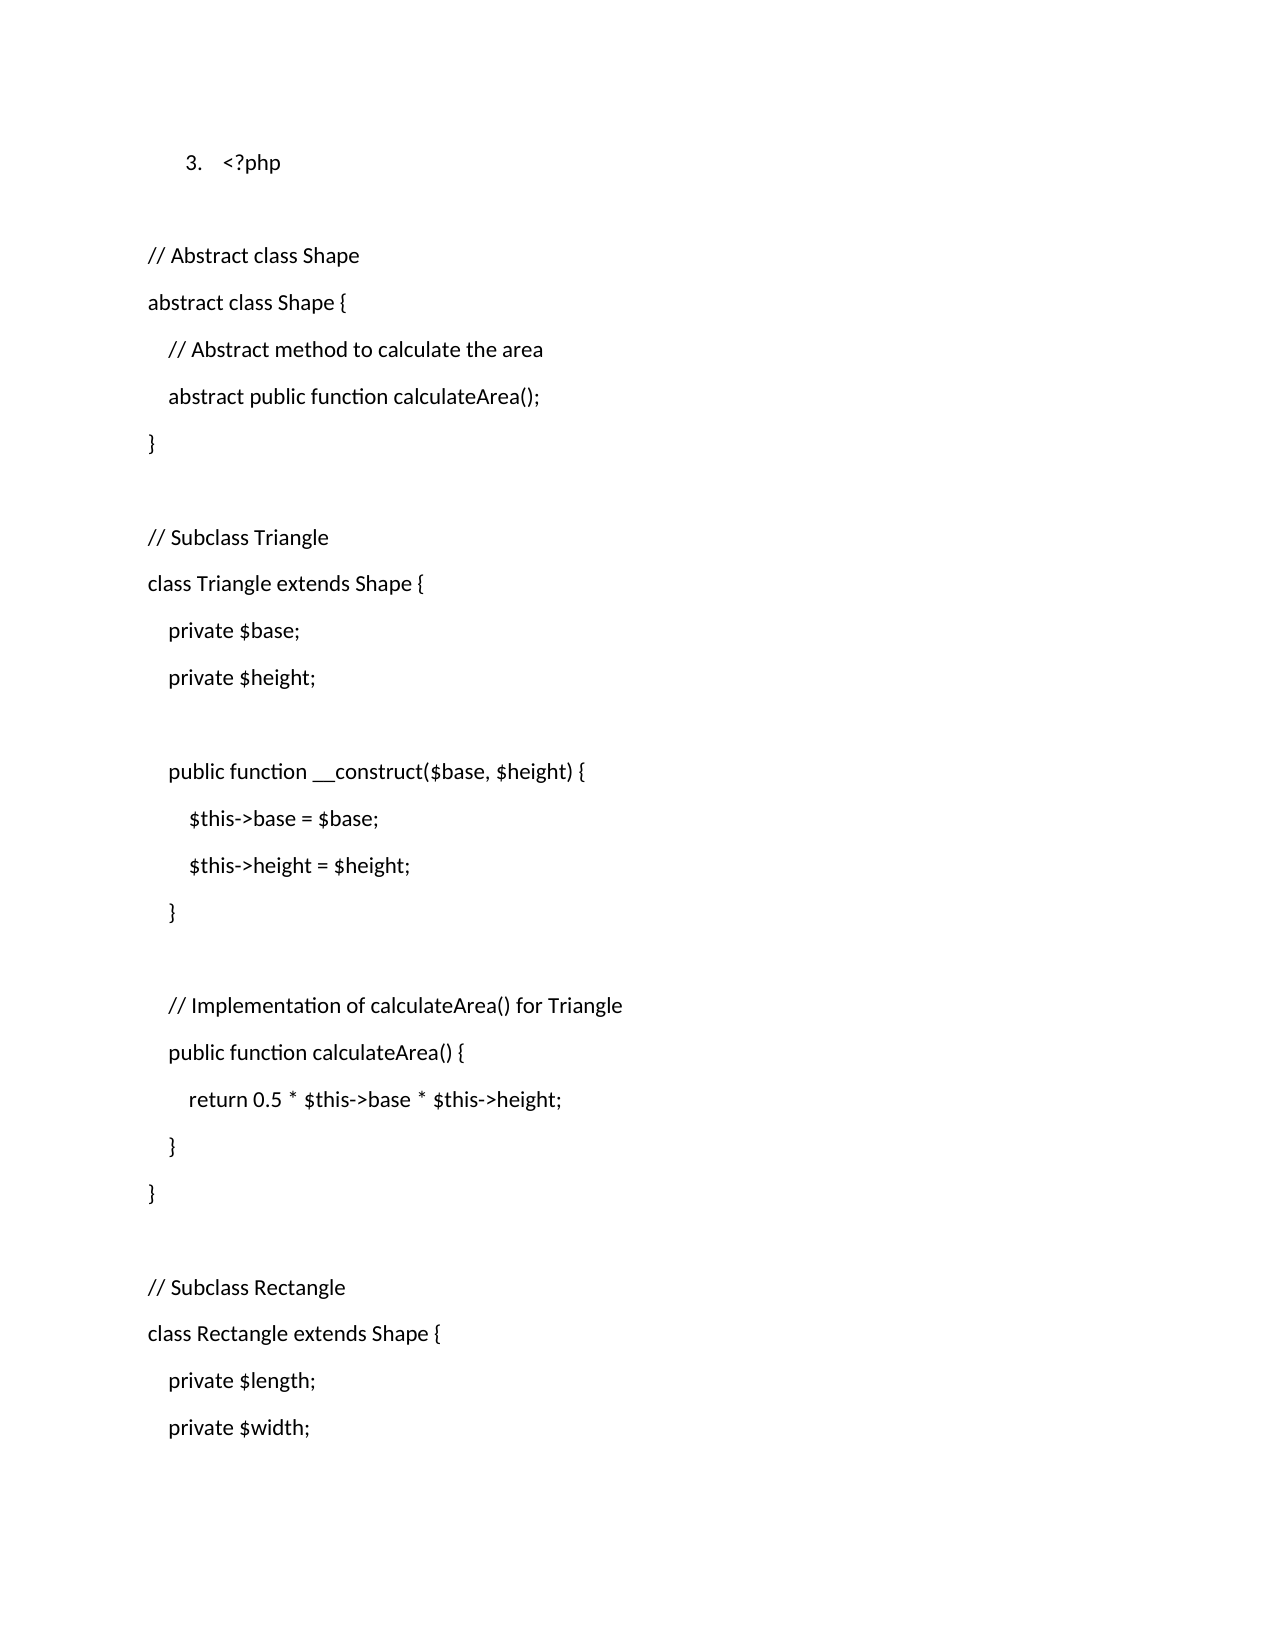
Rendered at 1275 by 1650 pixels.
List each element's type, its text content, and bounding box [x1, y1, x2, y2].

text class Rectangle extends Shape { [148, 1319, 1127, 1347]
text private $base; [148, 616, 1127, 644]
text abstract public function calculateArea(); [148, 382, 1127, 410]
text class Triangle extends Shape { [148, 569, 1127, 597]
text // Abstract method to calculate the area [148, 335, 1127, 363]
text private $length; [148, 1366, 1127, 1394]
text abstract class Shape { [148, 288, 1127, 316]
text } [148, 1132, 1127, 1160]
text // Subclass Triangle [148, 523, 1127, 551]
text public function __construct($base, $height) { [148, 757, 1127, 785]
text $this->base = $base; [148, 804, 1127, 832]
text // Abstract class Shape [148, 241, 1127, 269]
text $this->height = $height; [148, 851, 1127, 879]
text } [148, 429, 1127, 457]
text } [148, 1179, 1127, 1207]
text // Implementation of calculateArea() for Triangle [148, 991, 1127, 1019]
text private $height; [148, 663, 1127, 691]
text public function calculateArea() { [148, 1038, 1127, 1066]
list <?php [185, 148, 1127, 176]
text private $width; [148, 1413, 1127, 1441]
text } [148, 898, 1127, 926]
text return 0.5 * $this->base * $this->height; [148, 1085, 1127, 1113]
text // Subclass Rectangle [148, 1273, 1127, 1301]
